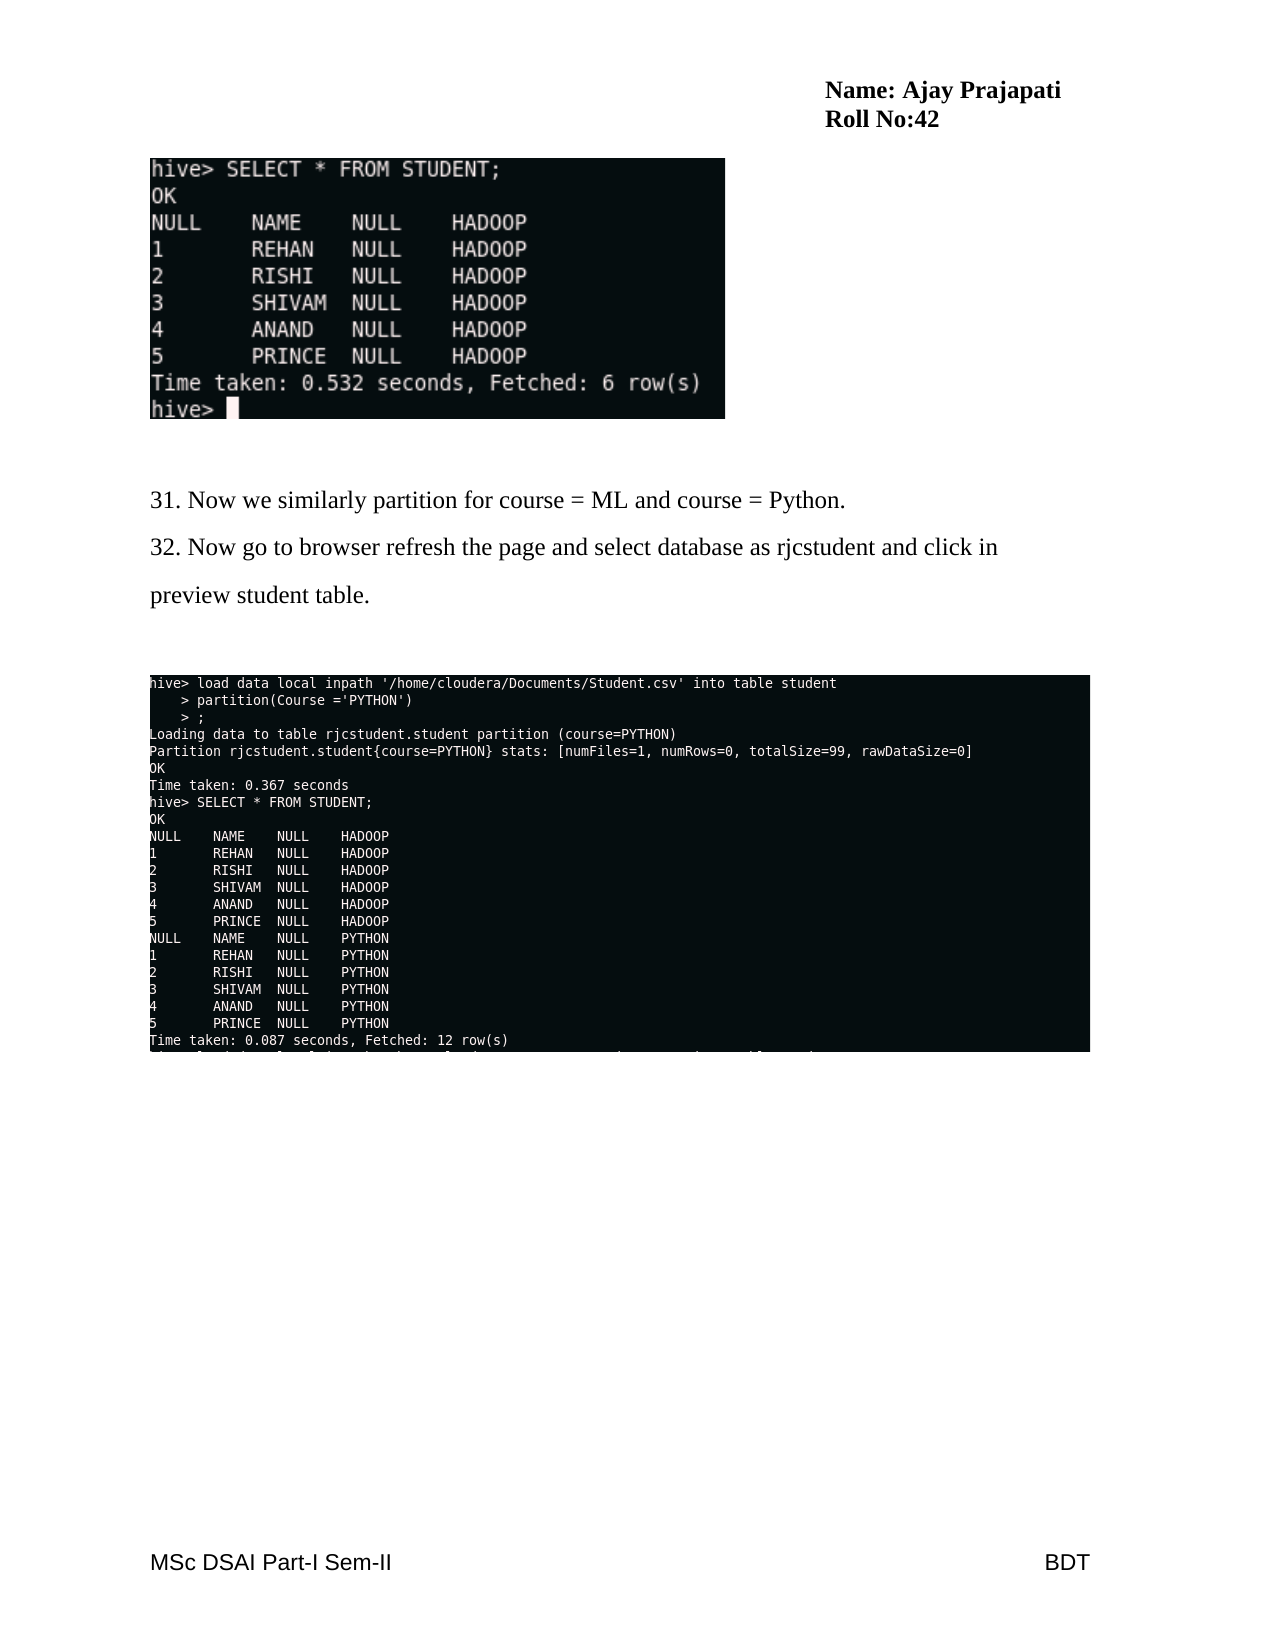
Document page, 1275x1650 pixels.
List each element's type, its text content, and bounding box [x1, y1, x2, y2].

picture [150, 675, 1091, 1052]
picture [150, 158, 725, 419]
text preview student table. [150, 580, 1125, 609]
text 32. Now go to browser refresh the page and select database as rjcstudent and click in [150, 532, 1125, 561]
text 31. Now we similarly partition for course = ML and course = Python. [150, 485, 1125, 513]
